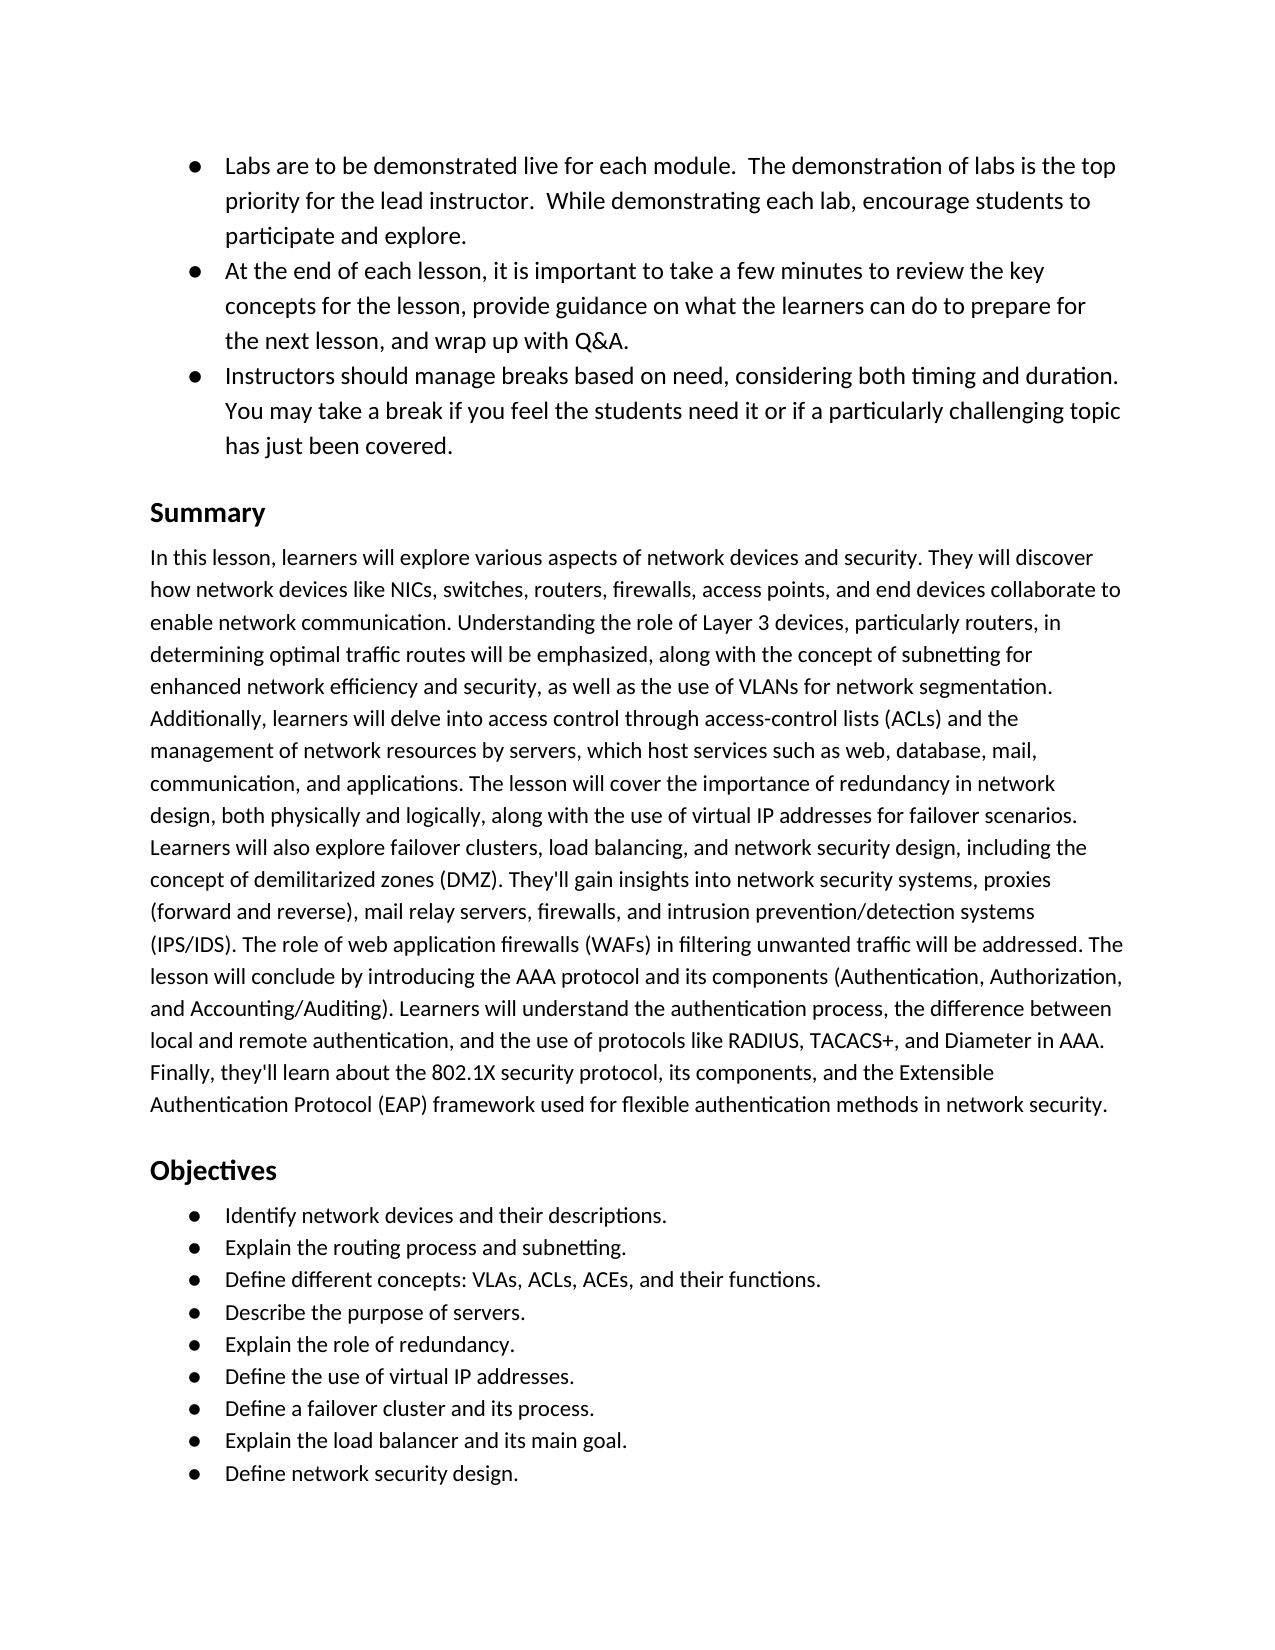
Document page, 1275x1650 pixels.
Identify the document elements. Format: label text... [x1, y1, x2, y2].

list Define a failover cluster and its process. [187, 1394, 1125, 1422]
list Define network security design. [187, 1459, 1125, 1487]
list Explain the routing process and subnetting. [187, 1233, 1125, 1261]
subtitle Summary [150, 494, 1125, 530]
list Define the use of virtual IP addresses. [187, 1362, 1125, 1390]
list Define different concepts: VLAs, ACLs, ACEs, and their functions. [187, 1266, 1125, 1294]
list At the end of each lesson, it is important to take a few minutes to review the key concepts for the lesson, provide guidance on what the learners can do to prepare for the next lesson, and wrap up with Q&A. [187, 255, 1125, 356]
list Explain the load balancer and its main goal. [187, 1427, 1125, 1454]
list Instructors should manage breaks based on need, considering both timing and duration. You may take a break if you feel the students need it or if a particularly challenging topic has just been covered. [187, 360, 1125, 461]
list Labs are to be demonstrated live for each module. The demonstration of labs is the top priority for the lead instructor. While demonstrating each lab, encourage students to participate and explore. [187, 150, 1125, 251]
list Explain the role of redundancy. [187, 1330, 1125, 1358]
text In this lesson, learners will explore various aspects of network devices and security. They will discover how network devices like NICs, switches, routers, firewalls, access points, and end devices collaborate to enable network communication. Understanding the role of Layer 3 devices, particularly routers, in determining optimal traffic routes will be emphasized, along with the concept of subnetting for enhanced network efficiency and security, as well as the use of VLANs for network segmentation. Additionally, learners will delve into access control through access-control lists (ACLs) and the management of network resources by servers, which host services such as web, database, mail, communication, and applications. The lesson will cover the importance of redundancy in network design, both physically and logically, along with the use of virtual IP addresses for failover scenarios. Learners will also explore failover clusters, load balancing, and network security design, including the concept of demilitarized zones (DMZ). They'll gain insights into network security systems, proxies (forward and reverse), mail relay servers, firewalls, and intrusion prevention/detection systems (IPS/IDS). The role of web application firewalls (WAFs) in filtering unwanted traffic will be addressed. The lesson will conclude by introducing the AAA protocol and its components (Authentication, Authorization, and Accounting/Auditing). Learners will understand the authentication process, the difference between local and remote authentication, and the use of protocols like RADIUS, TACACS+, and Diameter in AAA. Finally, they'll learn about the 802.1X security protocol, its components, and the Extensible Authentication Protocol (EAP) framework used for flexible authentication methods in network security. [150, 543, 1125, 1119]
subtitle Objectives [150, 1152, 1125, 1188]
list Describe the purpose of servers. [187, 1298, 1125, 1326]
list Identify network devices and their descriptions. [187, 1201, 1125, 1229]
